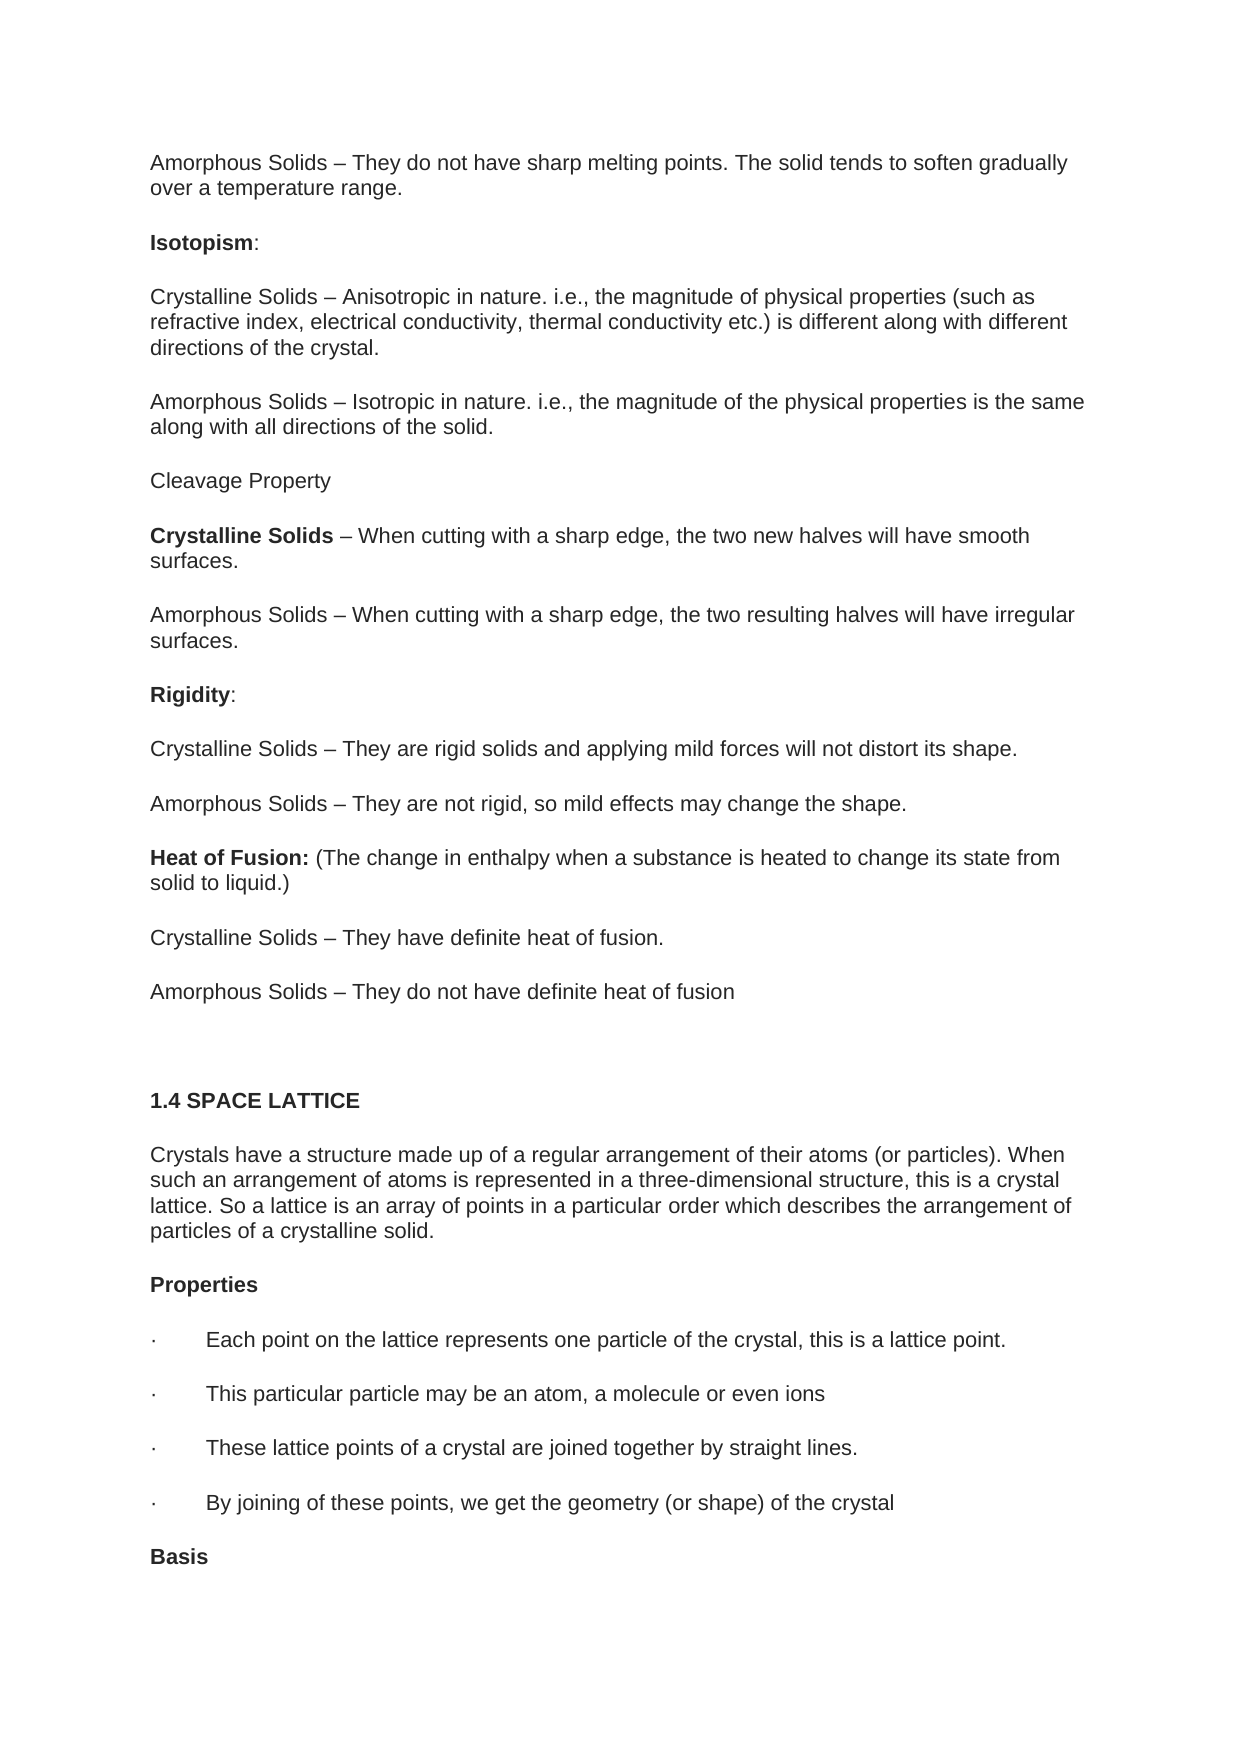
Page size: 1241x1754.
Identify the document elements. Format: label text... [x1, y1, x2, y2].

text Properties [150, 1272, 1090, 1297]
text Amorphous Solids – They are not rigid, so mild effects may change the shape. [150, 791, 1090, 816]
text Basis [150, 1544, 1090, 1569]
text Crystalline Solids – Anisotropic in nature. i.e., the magnitude of physical properties (such as refractive index, electrical conductivity, thermal conductivity etc.) is different along with different directions of the crystal. [150, 284, 1090, 359]
text Isotopism: [150, 229, 1090, 255]
text · This particular particle may be an atom, a molecule or even ions [150, 1381, 1090, 1406]
text Rigidity: [150, 682, 1090, 707]
text Cleavage Property [150, 468, 1090, 493]
text Crystals have a structure made up of a regular arrangement of their atoms (or particles). When such an arrangement of atoms is represented in a three-dimensional structure, this is a crystal lattice. So a lattice is an array of points in a particular order which describes the arrangement of particles of a crystalline solid. [150, 1142, 1090, 1243]
text · These lattice points of a crystal are joined together by straight lines. [150, 1435, 1090, 1460]
text Crystalline Solids – They are rigid solids and applying mild forces will not distort its shape. [150, 736, 1090, 761]
text · By joining of these points, we get the geometry (or shape) of the crystal [150, 1489, 1090, 1515]
text Crystalline Solids – They have definite heat of fusion. [150, 924, 1090, 950]
text Amorphous Solids – Isotropic in nature. i.e., the magnitude of the physical properties is the same along with all directions of the solid. [150, 389, 1090, 439]
text Crystalline Solids – When cutting with a sharp edge, the two new halves will have smooth surfaces. [150, 523, 1090, 573]
text Amorphous Solids – They do not have sharp melting points. The solid tends to soften gradually over a temperature range. [150, 150, 1090, 200]
text 1.4 SPACE LATTICE [150, 1088, 1090, 1113]
text Heat of Fusion: (The change in enthalpy when a substance is heated to change its state from solid to liquid.) [150, 845, 1090, 895]
text Amorphous Solids – They do not have definite heat of fusion [150, 979, 1090, 1004]
text · Each point on the lattice represents one particle of the crystal, this is a lattice point. [150, 1326, 1090, 1352]
text Amorphous Solids – When cutting with a sharp edge, the two resulting halves will have irregular surfaces. [150, 602, 1090, 653]
